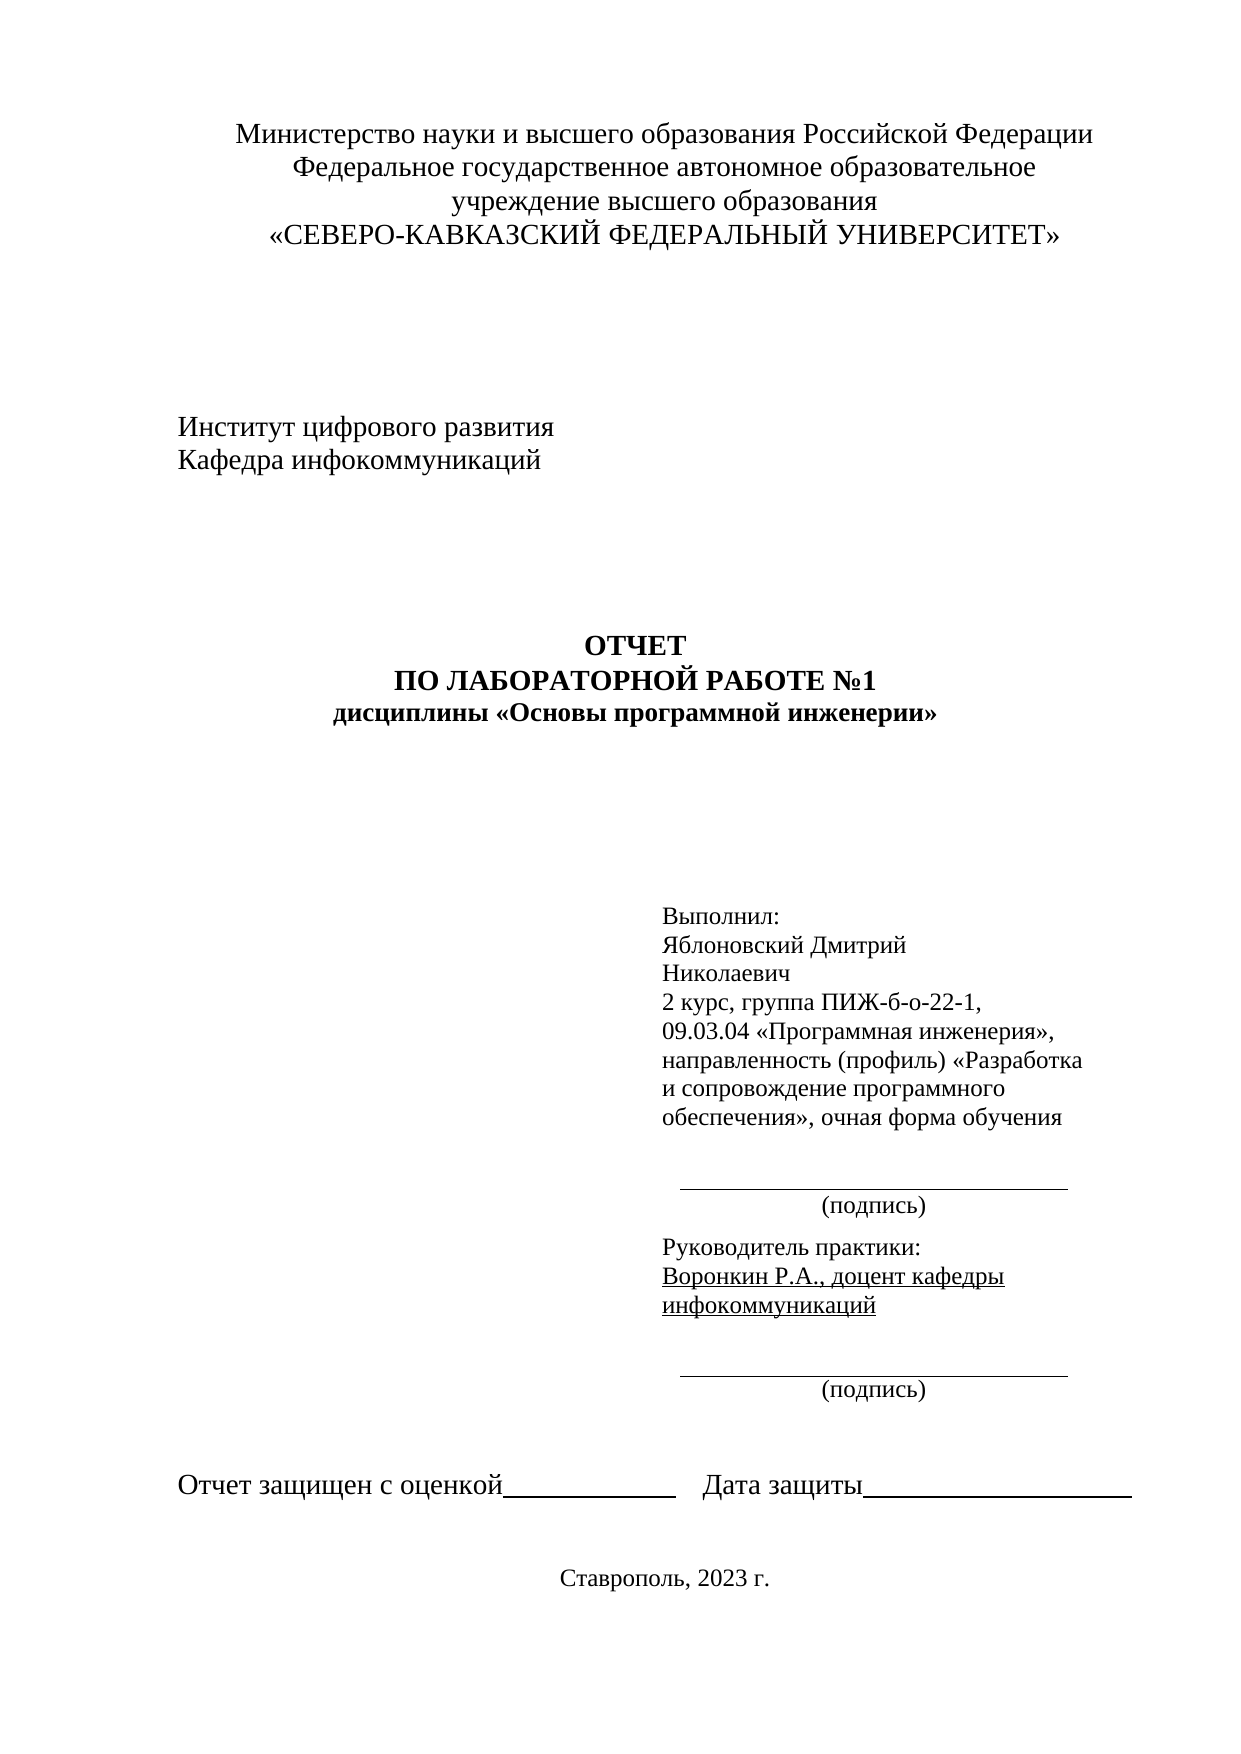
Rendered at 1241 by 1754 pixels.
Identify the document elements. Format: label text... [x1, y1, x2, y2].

text Ставрополь, 2023 г. [180, 1563, 1149, 1592]
text «СЕВЕРО-КАВКАЗСКИЙ ФЕДЕРАЛЬНЫЙ УНИВЕРСИТЕТ» [180, 217, 1149, 250]
table_cell Руководитель практики: Воронкин Р.А., доцент кафедры инфокоммуникаций (подпись) [641, 1219, 1104, 1405]
text Институт цифрового развития Кафедра инфокоммуникаций [177, 409, 556, 476]
text Министерство науки и высшего образования Российской Федерации Федеральное государственное автономное образовательное учреждение высшего образования [214, 116, 1114, 217]
text дисциплины «Основы программной инженерии» [180, 696, 1090, 727]
text Отчет защищен с оценкой Дата защиты [177, 1467, 1163, 1501]
title ОТЧЕТ [180, 629, 1090, 663]
title ПО ЛАБОРАТОРНОЙ РАБОТЕ №1 [180, 663, 1090, 696]
table_header Выполнил: Яблоновский Дмитрий Николаевич 2 курс, группа ПИЖ-б-о-22-1, 09.03.04 «Программная инженерия», направленность (профиль) «Разработка и сопровождение программного обеспечения», очная форма обучения (подпись) [641, 902, 1104, 1218]
